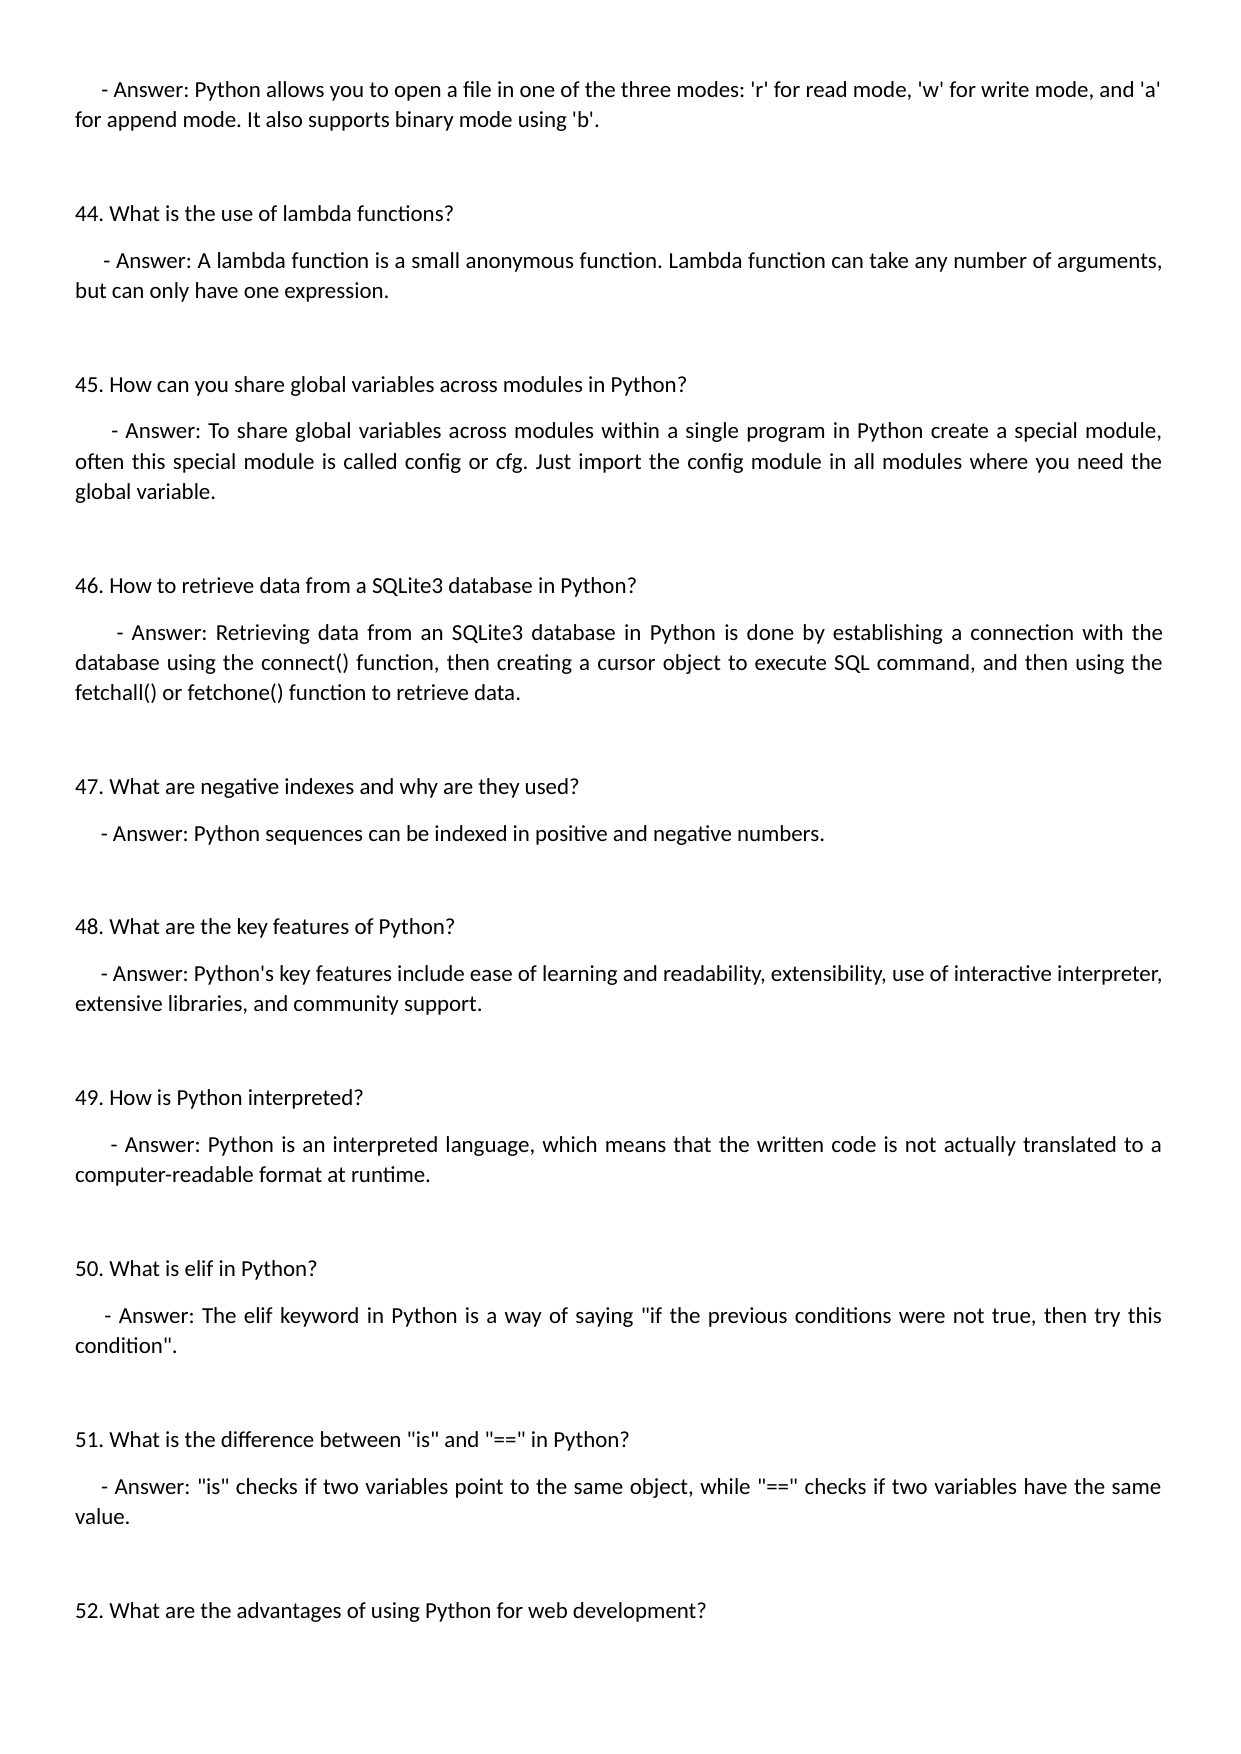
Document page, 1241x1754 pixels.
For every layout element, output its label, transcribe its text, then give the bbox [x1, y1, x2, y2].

text - Answer: Python allows you to open a file in one of the three modes: 'r' for read mode, 'w' for write mode, and 'a' for append mode. It also supports binary mode using 'b'. [75, 75, 1165, 133]
text 47. What are negative indexes and why are they used? [75, 772, 1165, 800]
text - Answer: Retrieving data from an SQLite3 database in Python is done by establishing a connection with the database using the connect() function, then creating a cursor object to execute SQL command, and then using the fetchall() or fetchone() function to retrieve data. [75, 618, 1165, 706]
text 50. What is elif in Python? [75, 1254, 1165, 1282]
text - Answer: A lambda function is a small anonymous function. Lambda function can take any number of arguments, but can only have one expression. [75, 246, 1165, 304]
text 52. What are the advantages of using Python for web development? [75, 1596, 1165, 1624]
text - Answer: To share global variables across modules within a single program in Python create a special module, often this special module is called config or cfg. Just import the config module in all modules where you need the global variable. [75, 417, 1165, 505]
text 49. How is Python interpreted? [75, 1083, 1165, 1111]
text 48. What are the key features of Python? [75, 912, 1165, 941]
text 45. How can you share global variables across modules in Python? [75, 370, 1165, 398]
text - Answer: Python is an interpreted language, which means that the written code is not actually translated to a computer-readable format at runtime. [75, 1130, 1165, 1188]
text - Answer: Python's key features include ease of learning and readability, extensibility, use of interactive interpreter, extensive libraries, and community support. [75, 959, 1165, 1018]
text 44. What is the use of lambda functions? [75, 199, 1165, 227]
text 51. What is the difference between "is" and "==" in Python? [75, 1425, 1165, 1453]
text - Answer: "is" checks if two variables point to the same object, while "==" checks if two variables have the same value. [75, 1472, 1165, 1530]
text 46. How to retrieve data from a SQLite3 database in Python? [75, 571, 1165, 599]
text - Answer: The elif keyword in Python is a way of saying "if the previous conditions were not true, then try this condition". [75, 1301, 1165, 1359]
text - Answer: Python sequences can be indexed in positive and negative numbers. [75, 819, 1165, 847]
